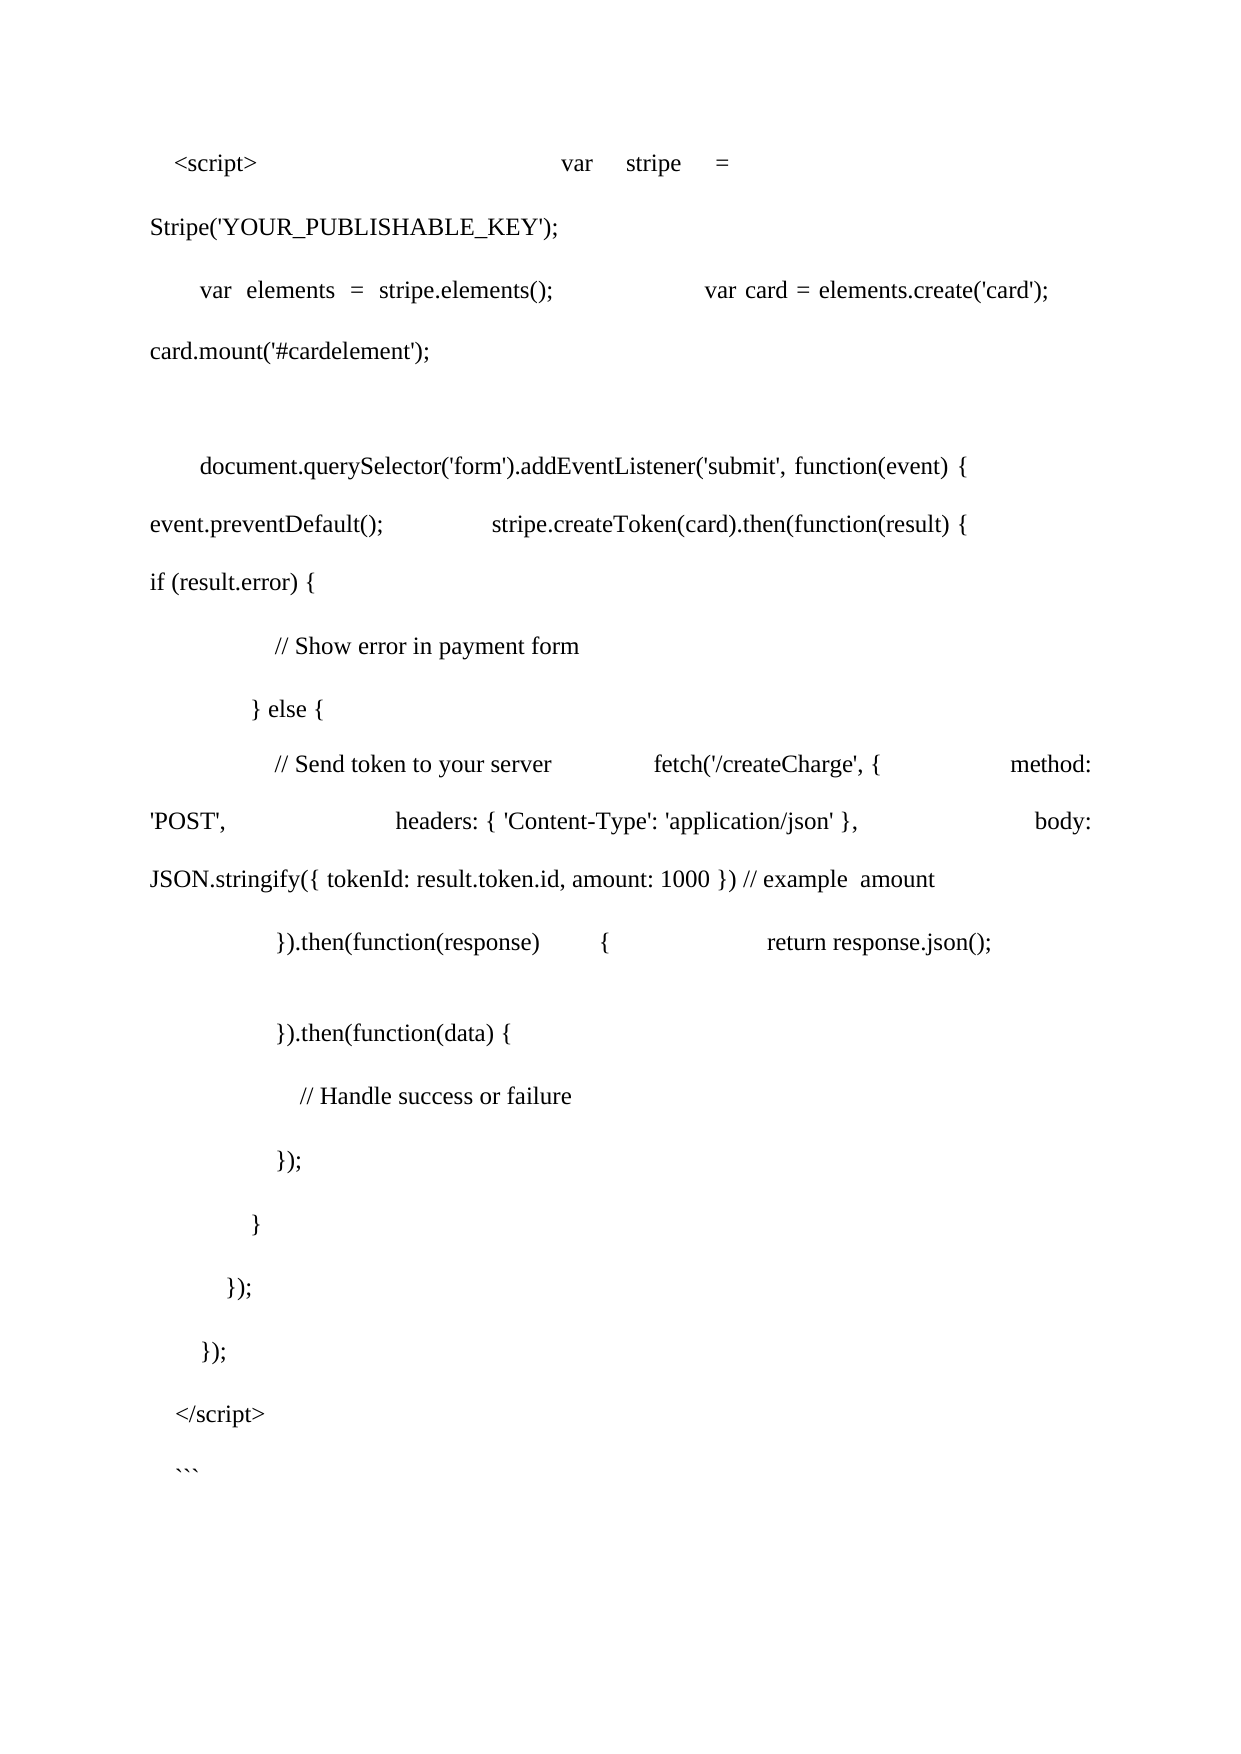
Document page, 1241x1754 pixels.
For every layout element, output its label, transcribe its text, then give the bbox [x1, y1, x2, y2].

text Stripe('YOUR_PUBLISHABLE_KEY'); [149, 212, 1234, 240]
text var elements = stripe.elements(); var card = elements.create('card'); card.mount('#cardelement'); [149, 275, 1060, 365]
text }).then(function(response) { return response.json(); [274, 927, 1234, 956]
text // Handle success or failure [299, 1081, 1234, 1110]
text }).then(function(data) { [274, 1018, 1234, 1046]
text }); [199, 1336, 1234, 1365]
text }); [105, 1145, 471, 1174]
text // Send token to your server fetch('/createCharge', { method: 'POST', headers: { 'Content-Type': 'application/json' }, body: JSON.stringify({ tokenId: result.token.id, amount: 1000 }) // example amount [149, 749, 1092, 893]
text ``` [174, 1463, 1234, 1492]
text // Show error in payment form [274, 631, 1234, 659]
text } [0, 1209, 262, 1237]
text document.querySelector('form').addEventListener('submit', function(event) { event.preventDefault(); stripe.createToken(card).then(function(result) { if (result.error) { [149, 451, 969, 596]
text <script> var stripe = [173, 148, 1234, 177]
text }); [0, 1272, 252, 1301]
text } else { [103, 694, 471, 723]
text </script> [0, 1399, 265, 1428]
